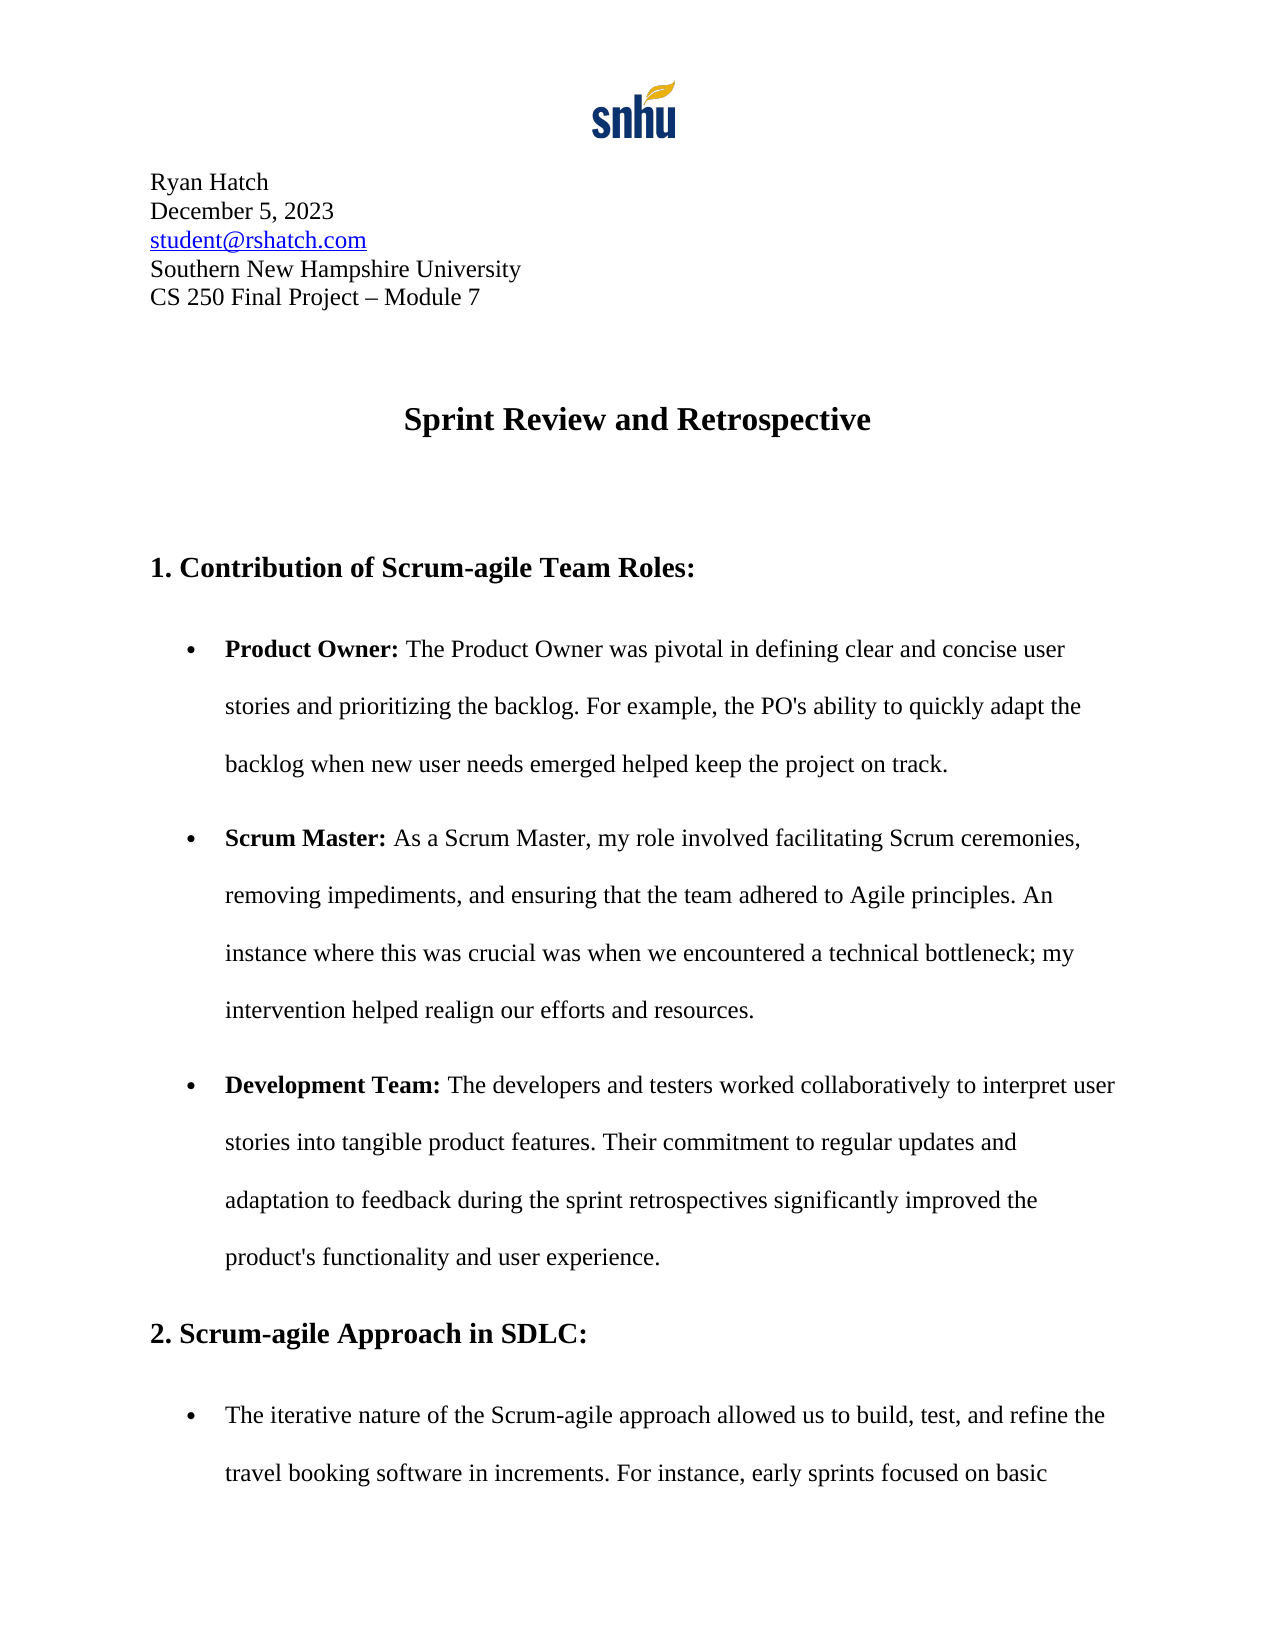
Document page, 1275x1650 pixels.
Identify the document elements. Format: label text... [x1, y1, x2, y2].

picture [573, 75, 702, 147]
text 1. Contribution of Scrum-agile Team Roles: [150, 490, 1125, 584]
list Development Team: The developers and testers worked collaboratively to interpret user stories into tangible product features. Their commitment to regular updates and adaptation to feedback during the sprint retrospectives significantly improved the product's functionality and user experience. [187, 1070, 1125, 1271]
subtitle Sprint Review and Retrospective [150, 399, 1125, 437]
list Scrum Master: As a Scrum Master, my role involved facilitating Scrum ceremonies, removing impediments, and ensuring that the team adhered to Agile principles. An instance where this was crucial was when we encountered a technical bottleneck; my intervention helped realign our efforts and resources. [187, 823, 1125, 1024]
text 2. Scrum-agile Approach in SDLC: [150, 1316, 1125, 1350]
list Product Owner: The Product Owner was pivotal in defining clear and concise user stories and prioritizing the backlog. For example, the PO's ability to quickly adapt the backlog when new user needs emerged helped keep the project on track. [187, 634, 1125, 778]
subtitle Ryan Hatch December 5, 2023 student@rshatch.com Southern New Hampshire University CS 250 Final Project – Module 7 [150, 167, 1125, 311]
